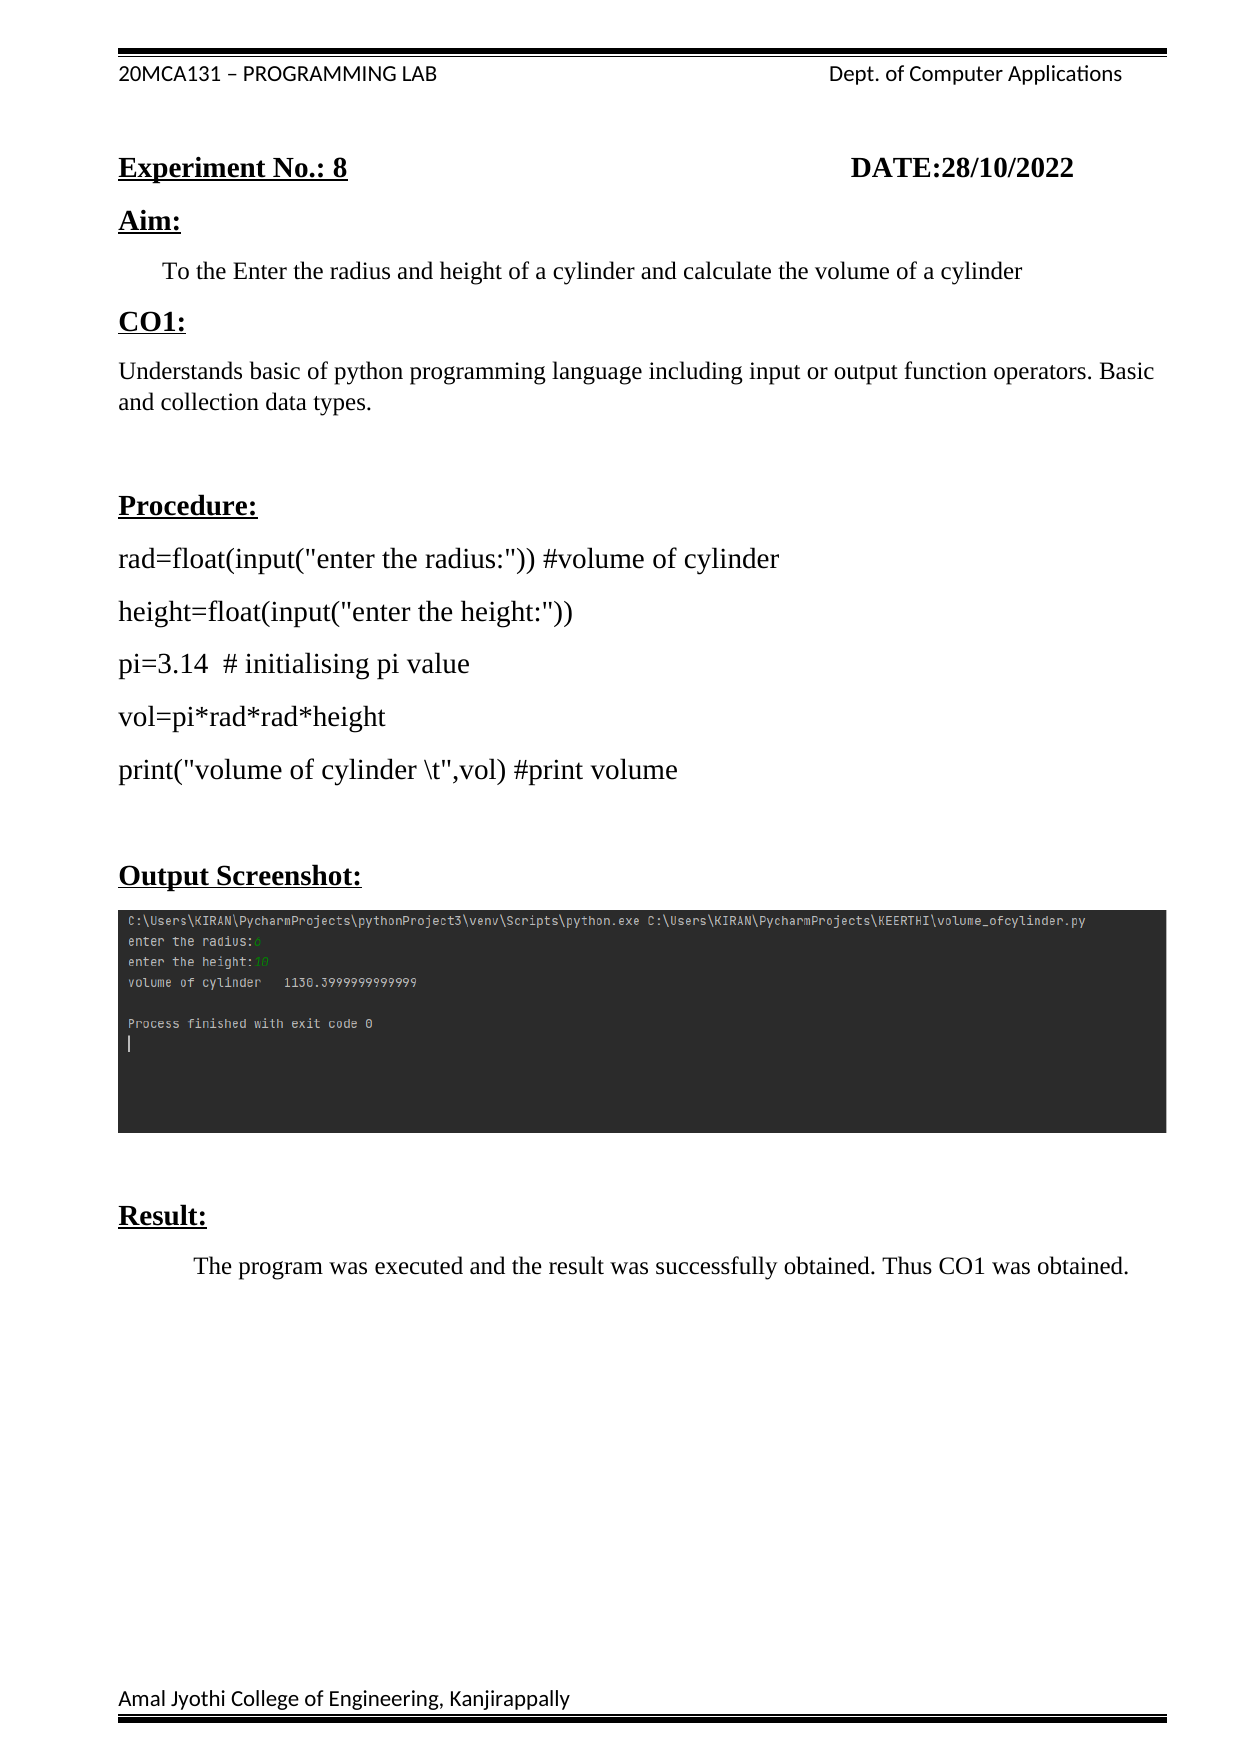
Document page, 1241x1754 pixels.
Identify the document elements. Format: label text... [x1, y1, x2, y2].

text rad=float(input("enter the radius:")) #volume of cylinder [118, 541, 1167, 574]
text pi=3.14 # initialising pi value [118, 646, 1167, 680]
text To the Enter the radius and height of a cylinder and calculate the volume of a cylinder [118, 256, 1167, 285]
text print("volume of cylinder \t",vol) #print volume [118, 752, 1167, 786]
picture [118, 910, 1167, 1133]
text Result: [118, 1198, 1167, 1232]
text Understands basic of python programming language including input or output function operators. Basic and collection data types. [118, 356, 1167, 416]
text Procedure: [118, 488, 1167, 522]
text The program was executed and the result was successfully obtained. Thus CO1 was obtained. [118, 1251, 1167, 1279]
text CO1: [118, 304, 1167, 337]
text Output Screenshot: [118, 858, 1167, 891]
text Experiment No.: 8 DATE:28/10/2022 [118, 150, 1167, 184]
text height=float(input("enter the height:")) [118, 594, 1167, 627]
text Aim: [118, 203, 1167, 237]
text vol=pi*rad*rad*height [118, 699, 1167, 733]
